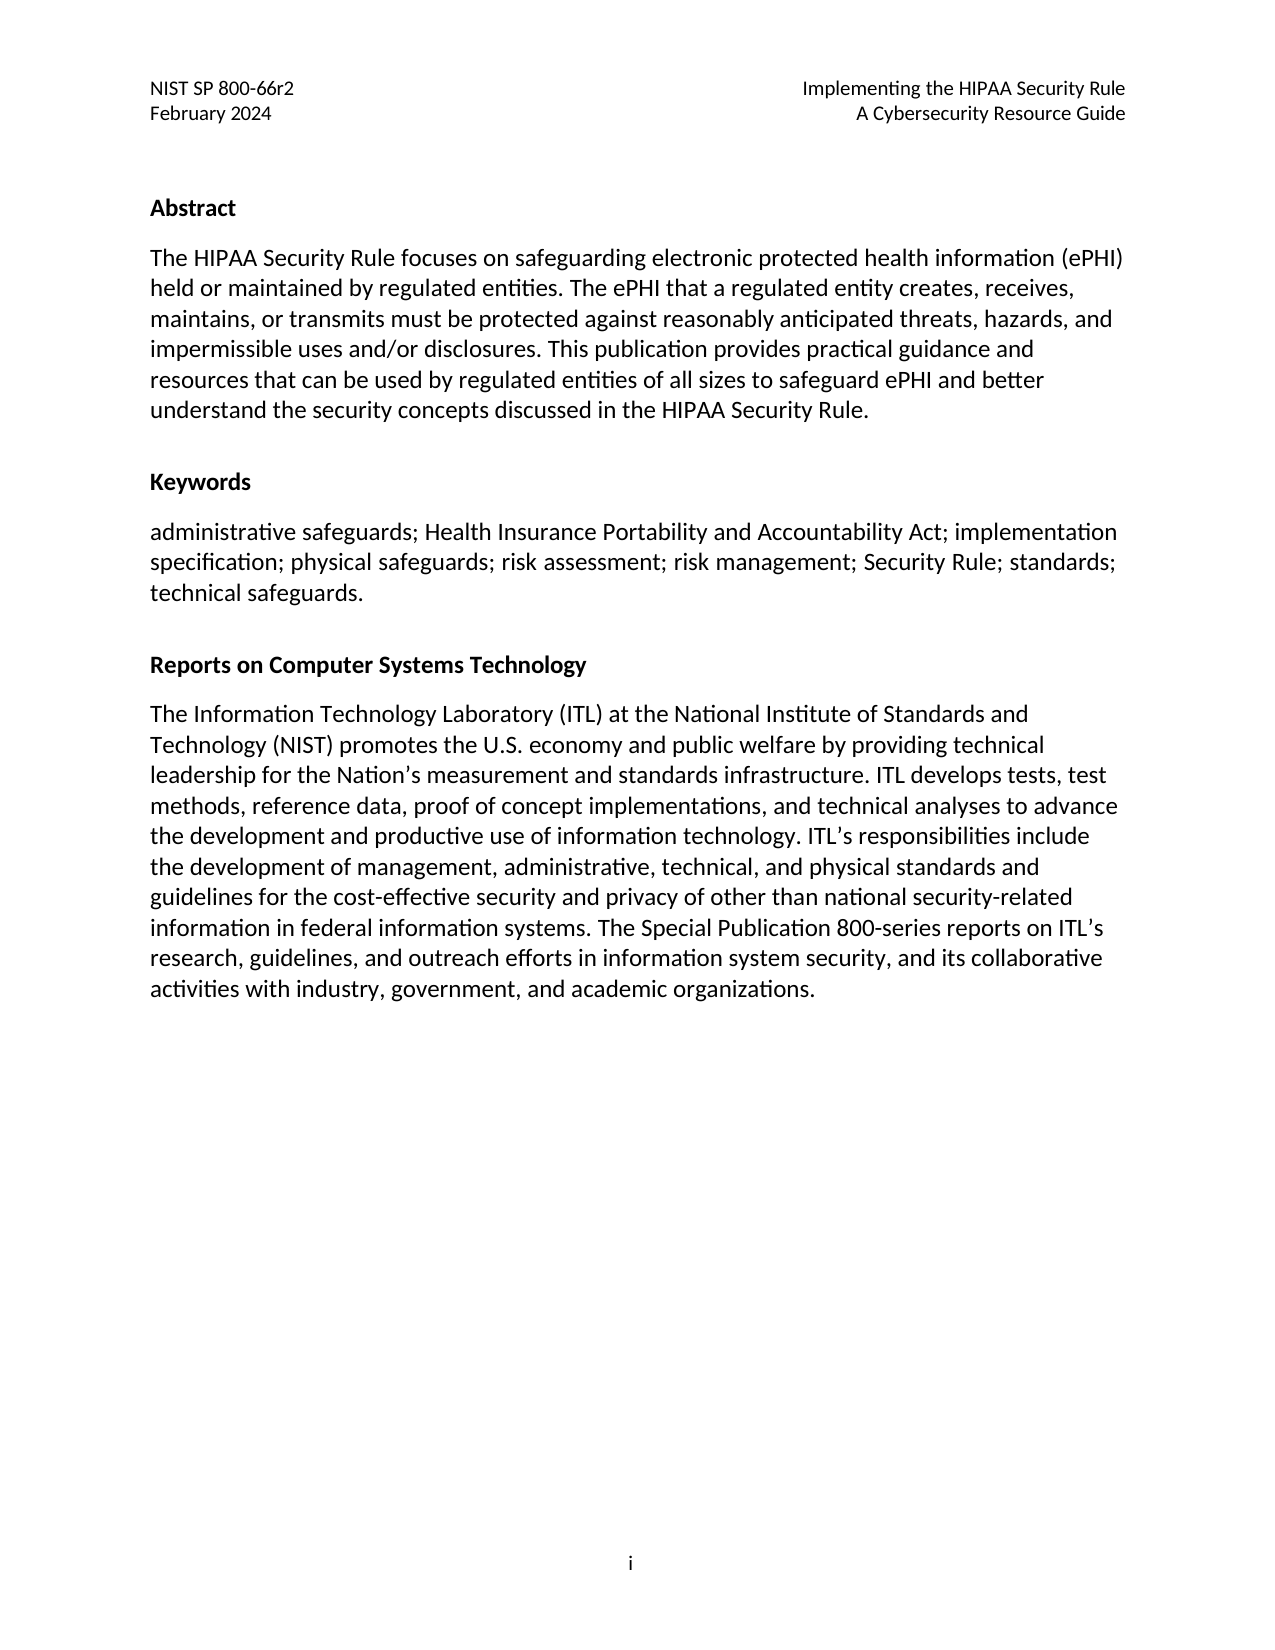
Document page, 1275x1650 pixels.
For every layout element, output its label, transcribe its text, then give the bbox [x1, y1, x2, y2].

subtitle Abstract [150, 192, 1139, 223]
text The HIPAA Security Rule focuses on safeguarding electronic protected health information (ePHI) held or maintained by regulated entities. The ePHI that a regulated entity creates, receives, maintains, or transmits must be protected against reasonably anticipated threats, hazards, and impermissible uses and/or disclosures. This publication provides practical guidance and resources that can be used by regulated entities of all sizes to safeguard ePHI and better understand the security concepts discussed in the HIPAA Security Rule. [150, 242, 1124, 425]
text The Information Technology Laboratory (ITL) at the National Institute of Standards and Technology (NIST) promotes the U.S. economy and public welfare by providing technical leadership for the Nation’s measurement and standards infrastructure. ITL develops tests, test methods, reference data, proof of concept implementations, and technical analyses to advance the development and productive use of information technology. ITL’s responsibilities include the development of management, administrative, technical, and physical standards and guidelines for the cost-effective security and privacy of other than national security-related information in federal information systems. The Special Publication 800-series reports on ITL’s research, guidelines, and outreach efforts in information system security, and its collaborative activities with industry, government, and academic organizations. [150, 698, 1120, 1003]
subtitle Reports on Computer Systems Technology [150, 649, 1139, 679]
text administrative safeguards; Health Insurance Portability and Accountability Act; implementation specification; physical safeguards; risk assessment; risk management; Security Rule; standards; technical safeguards. [150, 516, 1118, 607]
subtitle Keywords [150, 467, 1139, 497]
